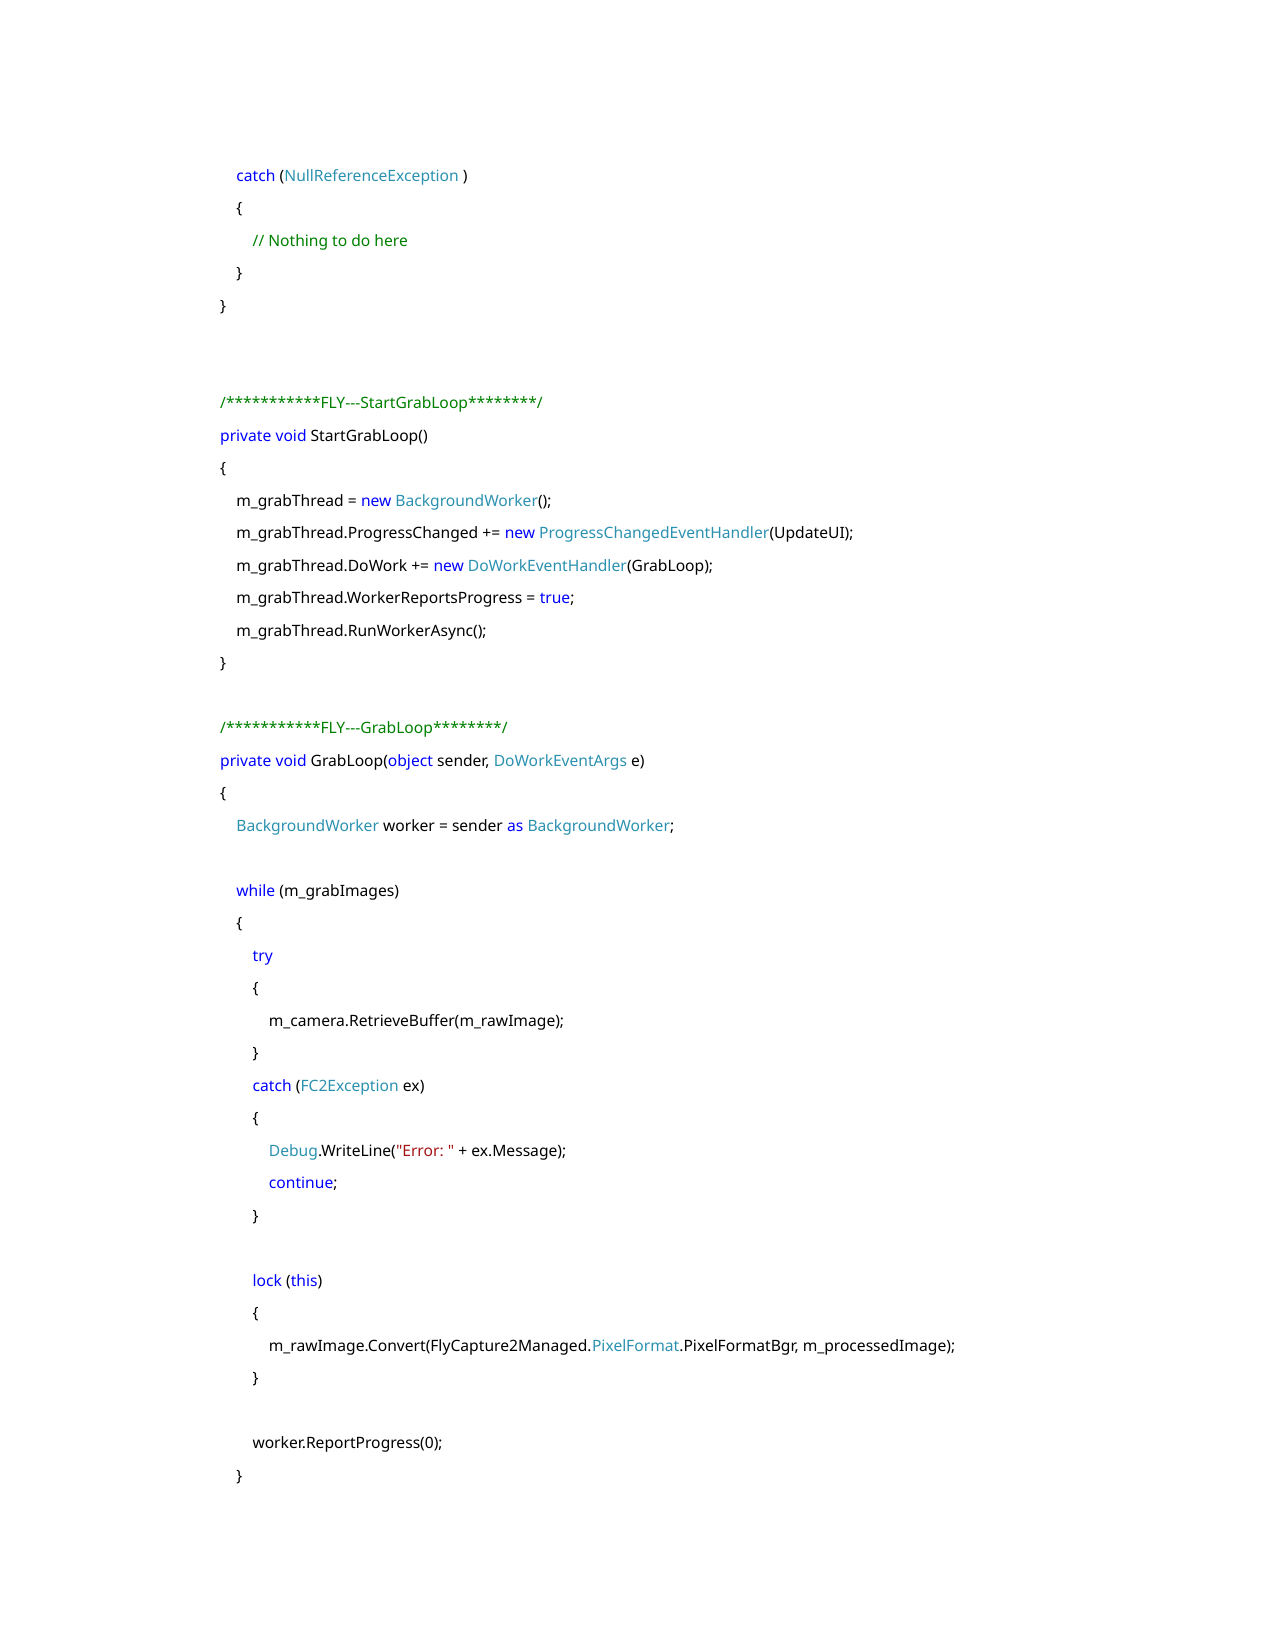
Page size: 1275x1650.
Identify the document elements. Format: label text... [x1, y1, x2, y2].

text { [187, 1296, 1087, 1329]
text m_grabThread.WorkerReportsProgress = true; [187, 581, 1087, 614]
text m_camera.RetrieveBuffer(m_rawImage); [187, 1004, 1087, 1036]
text m_grabThread.RunWorkerAsync(); [187, 614, 1087, 646]
text BackgroundWorker worker = sender as BackgroundWorker; [187, 809, 1087, 841]
text { [187, 906, 1087, 939]
text try [187, 939, 1087, 971]
text } [187, 256, 1087, 289]
text } [187, 1199, 1087, 1231]
text private void GrabLoop(object sender, DoWorkEventArgs e) [187, 744, 1087, 776]
text } [187, 1036, 1087, 1069]
text continue; [187, 1166, 1087, 1199]
text catch (NullReferenceException ) [187, 159, 1087, 191]
text m_grabThread.DoWork += new DoWorkEventHandler(GrabLoop); [187, 549, 1087, 581]
text // Nothing to do here [187, 224, 1087, 256]
text { [187, 776, 1087, 809]
text /***********FLY---GrabLoop********/ [187, 711, 1087, 744]
text worker.ReportProgress(0); [187, 1426, 1087, 1459]
text } [187, 1459, 1087, 1491]
text } [187, 289, 1087, 321]
text { [187, 971, 1087, 1004]
text } [187, 1361, 1087, 1394]
text m_grabThread.ProgressChanged += new ProgressChangedEventHandler(UpdateUI); [187, 516, 1087, 549]
text { [187, 451, 1087, 484]
text private void StartGrabLoop() [187, 419, 1087, 451]
text m_grabThread = new BackgroundWorker(); [187, 484, 1087, 516]
text { [187, 1101, 1087, 1134]
text m_rawImage.Convert(FlyCapture2Managed.PixelFormat.PixelFormatBgr, m_processedImage); [187, 1329, 1087, 1361]
text } [187, 646, 1087, 679]
text lock (this) [187, 1264, 1087, 1296]
text while (m_grabImages) [187, 874, 1087, 906]
text { [187, 191, 1087, 224]
text /***********FLY---StartGrabLoop********/ [187, 386, 1087, 419]
text catch (FC2Exception ex) [187, 1069, 1087, 1101]
text Debug.WriteLine("Error: " + ex.Message); [187, 1134, 1087, 1166]
